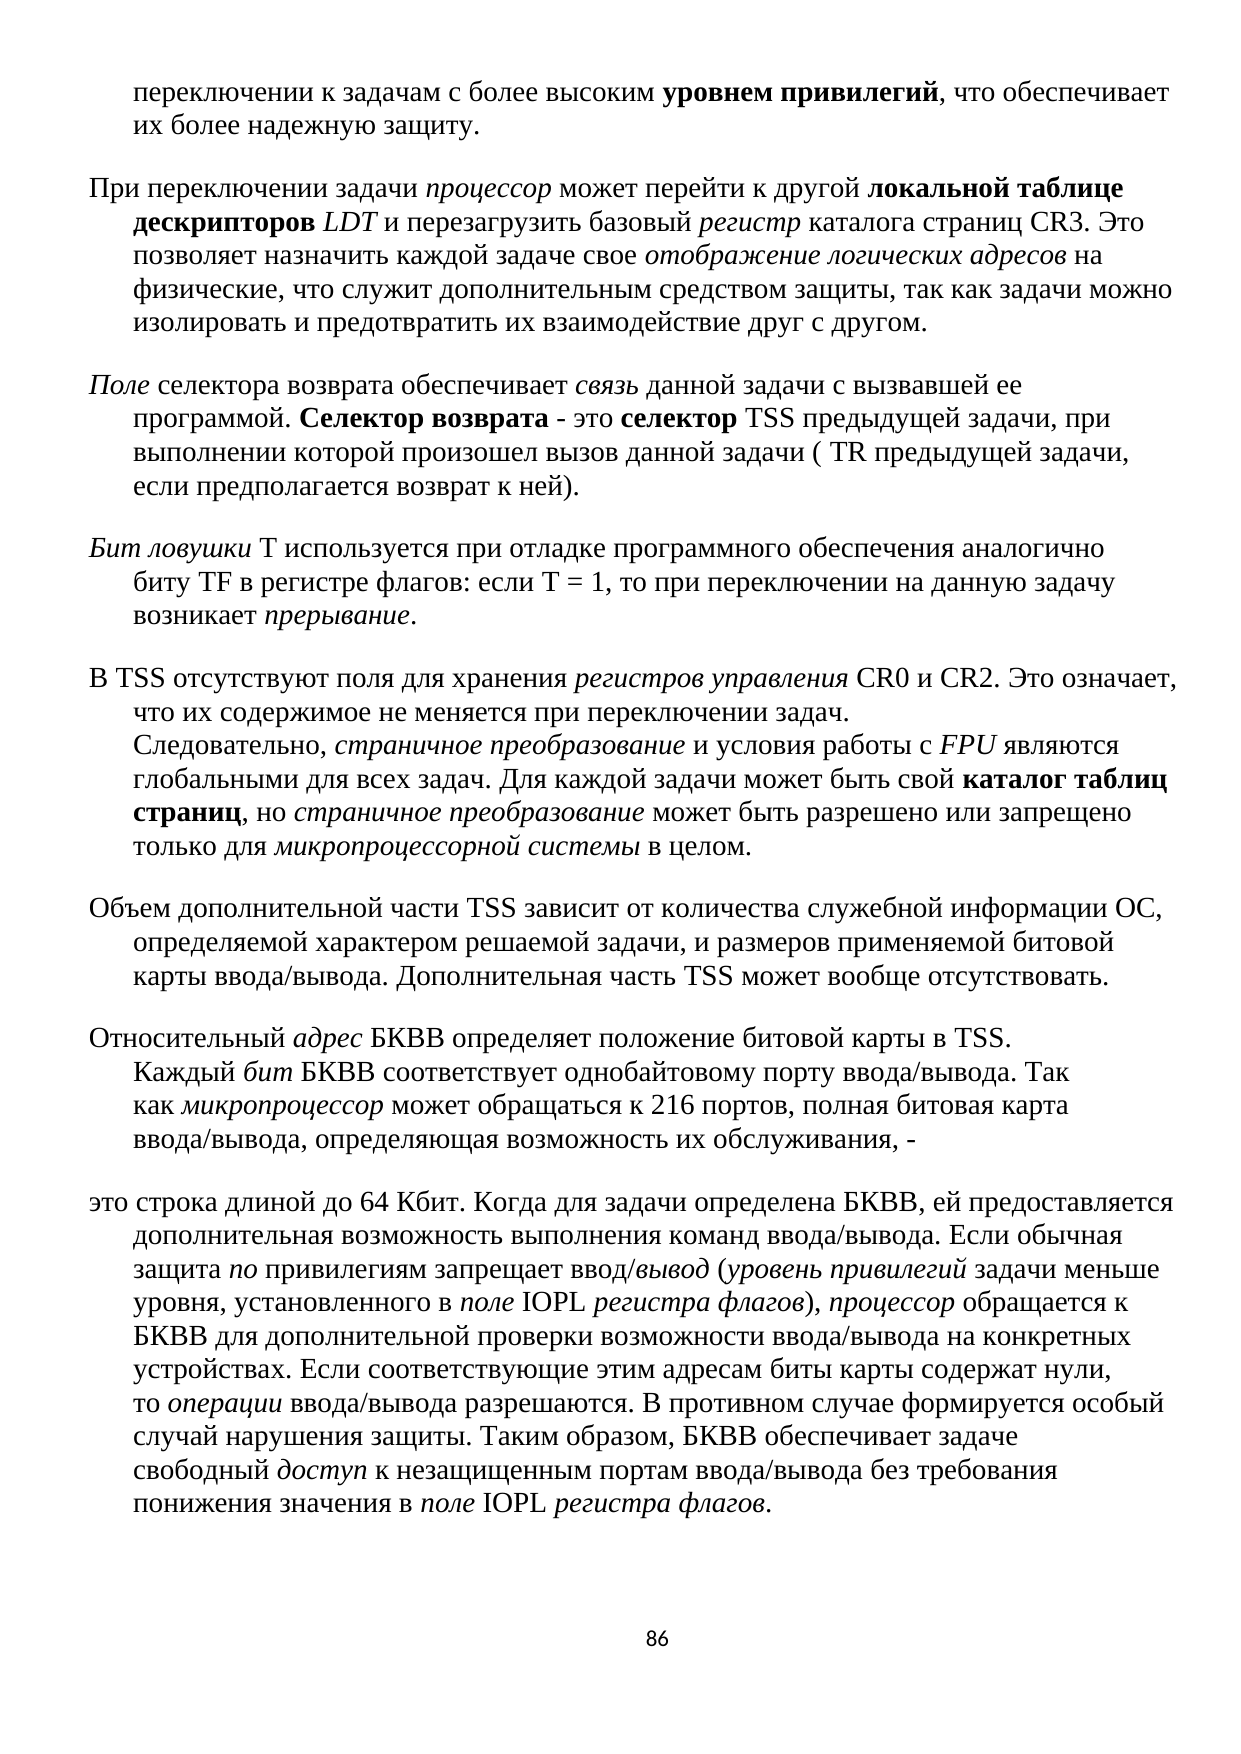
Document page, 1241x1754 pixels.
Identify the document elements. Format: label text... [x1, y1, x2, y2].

text В TSS отсутствуют поля для хранения регистров управления CR0 и CR2. Это означает, что их содержимое не меняется при переключении задач. Следовательно, страничное преобразование и условия работы с FPU являются глобальными для всех задач. Для каждой задачи может быть свой каталог таблиц страниц, но страничное преобразование может быть разрешено или запрещено только для микропроцессорной системы в целом. [88, 660, 1181, 861]
text При переключении задачи процессор может перейти к другой локальной таблице дескрипторов LDT и перезагрузить базовый регистр каталога страниц CR3. Это позволяет назначить каждой задаче свое отображение логических адресов на физические, что служит дополнительным средством защиты, так как задачи можно изолировать и предотвратить их взаимодействие друг с другом. [88, 170, 1181, 338]
text Относительный адрес БКВВ определяет положение битовой карты в TSS. Каждый бит БКВВ соответствует однобайтовому порту ввода/вывода. Так как микропроцессор может обращаться к 216 портов, полная битовая карта ввода/вывода, определяющая возможность их обслуживания, - [88, 1020, 1181, 1154]
text Поле селектора возврата обеспечивает связь данной задачи с вызвавшей ее программой. Селектор возврата - это селектор TSS предыдущей задачи, при выполнении которой произошел вызов данной задачи ( TR предыдущей задачи, если предполагается возврат к ней). [88, 367, 1181, 501]
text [88, 74, 1181, 141]
text Бит ловушки T используется при отладке программного обеспечения аналогично биту TF в регистре флагов: если T = 1, то при переключении на данную задачу возникает прерывание. [88, 530, 1181, 631]
text Объем дополнительной части TSS зависит от количества служебной информации ОС, определяемой характером решаемой задачи, и размеров применяемой битовой карты ввода/вывода. Дополнительная часть TSS может вообще отсутствовать. [88, 891, 1181, 991]
text это строка длиной до 64 Кбит. Когда для задачи определена БКВВ, ей предоставляется дополнительная возможность выполнения команд ввода/вывода. Если обычная защита по привилегиям запрещает ввод/вывод (уровень привилегий задачи меньше уровня, установленного в поле IOPL регистра флагов), процессор обращается к БКВВ для дополнительной проверки возможности ввода/вывода на конкретных устройствах. Если соответствующие этим адресам биты карты содержат нули, то операции ввода/вывода разрешаются. В противном случае формируется особый случай нарушения защиты. Таким образом, БКВВ обеспечивает задаче свободный доступ к незащищенным портам ввода/вывода без требования понижения значения в поле IOPL регистра флагов. [88, 1184, 1181, 1519]
